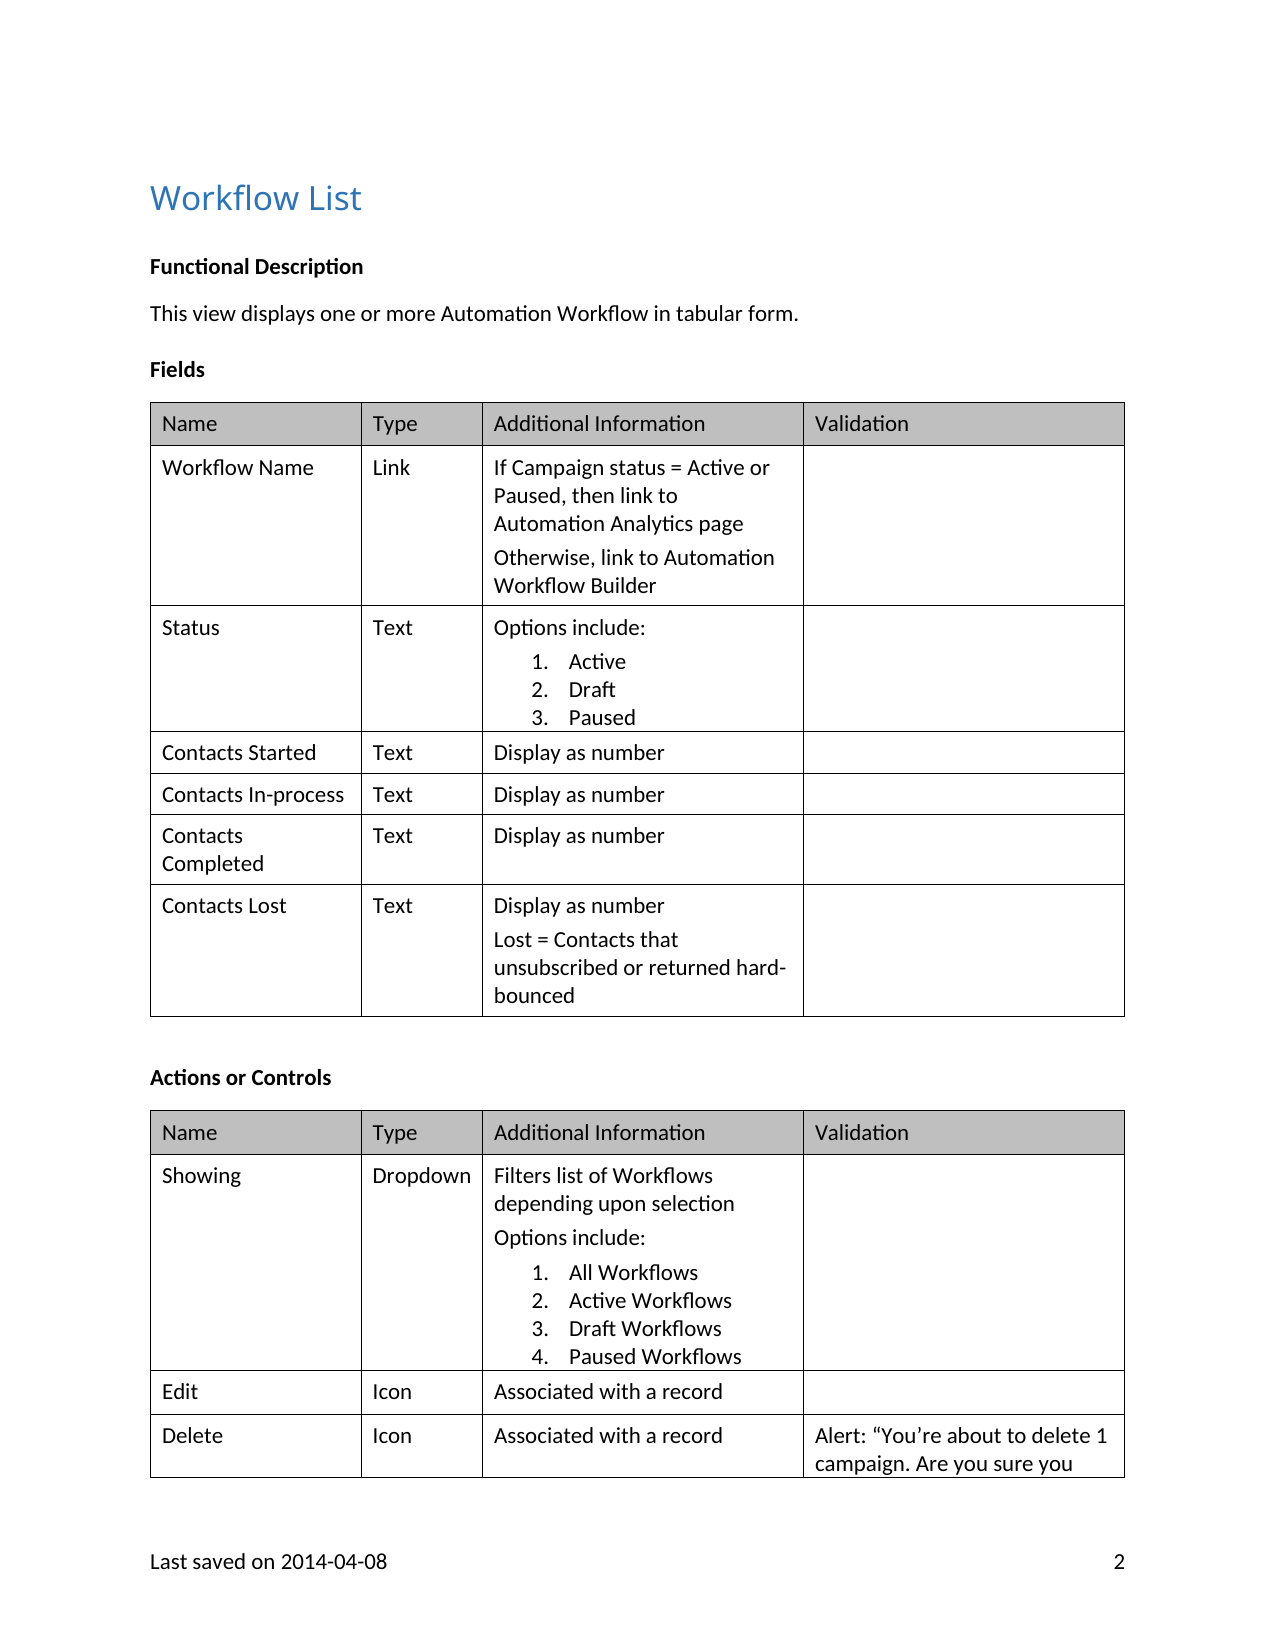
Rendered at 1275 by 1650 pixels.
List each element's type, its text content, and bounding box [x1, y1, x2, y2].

table_cell Contacts Completed [151, 815, 361, 884]
table_cell [804, 606, 1124, 731]
table_cell Status [151, 606, 361, 731]
table_cell Associated with a record [483, 1371, 803, 1413]
table_cell [804, 774, 1124, 814]
text Actions or Controls [150, 1063, 1125, 1091]
table_cell [804, 732, 1124, 772]
table_cell Edit [151, 1371, 361, 1413]
table_cell Text [362, 885, 482, 1016]
table_cell Showing [151, 1155, 361, 1370]
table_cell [804, 1415, 1124, 1477]
table_cell Text [362, 774, 482, 814]
table_cell [804, 1155, 1124, 1370]
text Fields [150, 355, 1125, 383]
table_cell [483, 1415, 803, 1477]
table_cell Options include: Active Draft Paused [483, 606, 803, 731]
table_cell Display as number [483, 774, 803, 814]
table_cell Contacts In-process [151, 774, 361, 814]
table_cell Text [362, 815, 482, 884]
table_header Additional Information [483, 1111, 803, 1154]
table_cell [804, 885, 1124, 1016]
table_cell [804, 815, 1124, 884]
table_cell Icon [362, 1371, 482, 1413]
table_cell Display as number Lost = Contacts that unsubscribed or returned hard-bounced [483, 885, 803, 1016]
table_header Type [362, 1111, 482, 1154]
text This view displays one or more Automation Workflow in tabular form. [150, 299, 1125, 327]
table_cell [804, 1371, 1124, 1413]
table_header Validation [804, 1111, 1124, 1154]
table_header Type [362, 403, 482, 445]
table_cell Display as number [483, 815, 803, 884]
table_cell Dropdown [362, 1155, 482, 1370]
table_cell [804, 446, 1124, 605]
table_header Name [151, 403, 361, 445]
table_cell Text [362, 606, 482, 731]
table_header Validation [804, 403, 1124, 445]
table_cell Workflow Name [151, 446, 361, 605]
table_header Name [151, 1111, 361, 1154]
table_cell Delete [151, 1415, 361, 1477]
table_cell Filters list of Workflows depending upon selection Options include: All Workflows Active Workflows Draft Workflows Paused Workflows [483, 1155, 803, 1370]
table_cell Display as number [483, 732, 803, 772]
table_cell Icon [362, 1415, 482, 1477]
table_cell Link [362, 446, 482, 605]
text Functional Description [150, 252, 1125, 280]
table_cell Contacts Lost [151, 885, 361, 1016]
subtitle Workflow List [150, 175, 1125, 220]
table_cell Contacts Started [151, 732, 361, 772]
table_header Additional Information [483, 403, 803, 445]
table_cell Text [362, 732, 482, 772]
table_cell If Campaign status = Active or Paused, then link to Automation Analytics page Otherwise, link to Automation Workflow Builder [483, 446, 803, 605]
